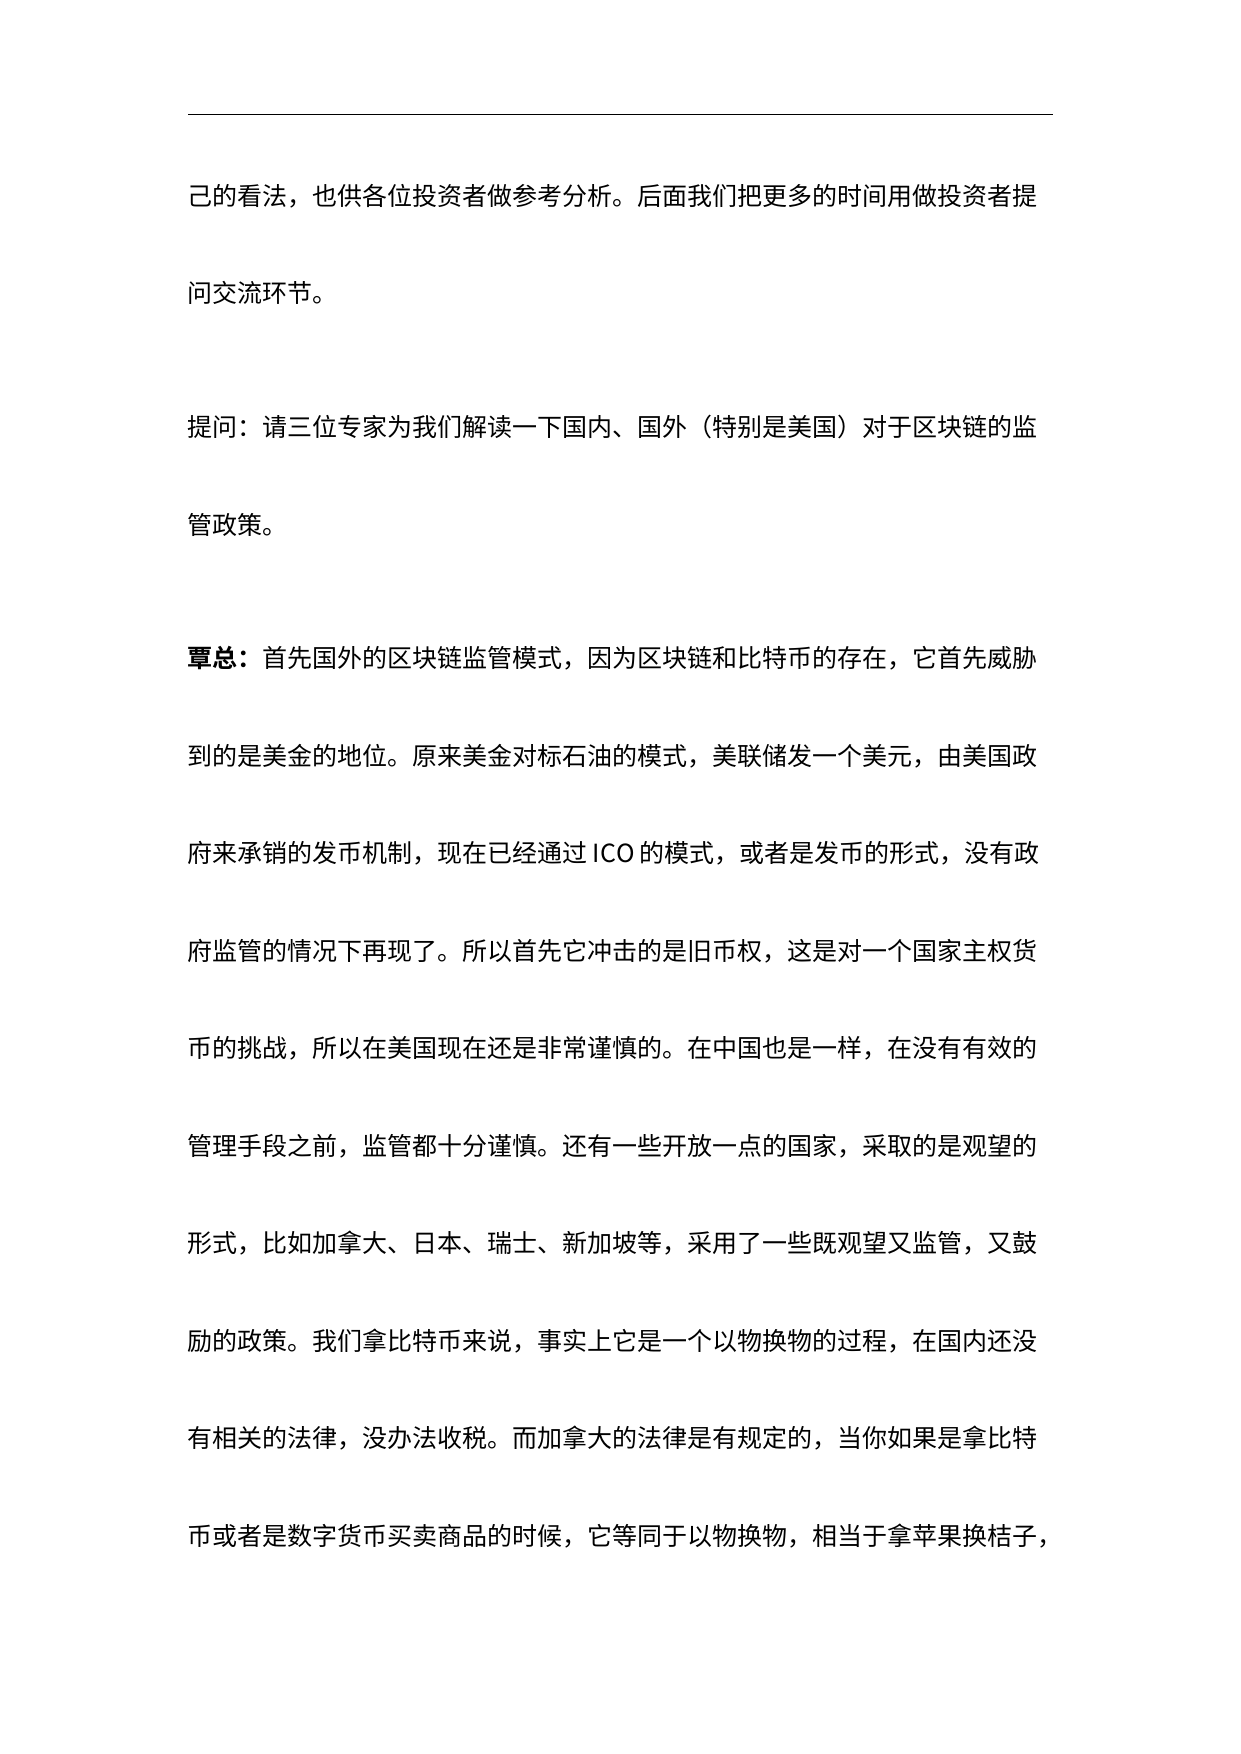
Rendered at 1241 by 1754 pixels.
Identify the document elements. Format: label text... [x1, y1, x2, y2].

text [187, 162, 1053, 324]
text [187, 624, 1053, 1567]
text 提问：请三位专家为我们解读一下国内、国外（特别是美国）对于区块链的监管政策。 [187, 393, 1053, 556]
